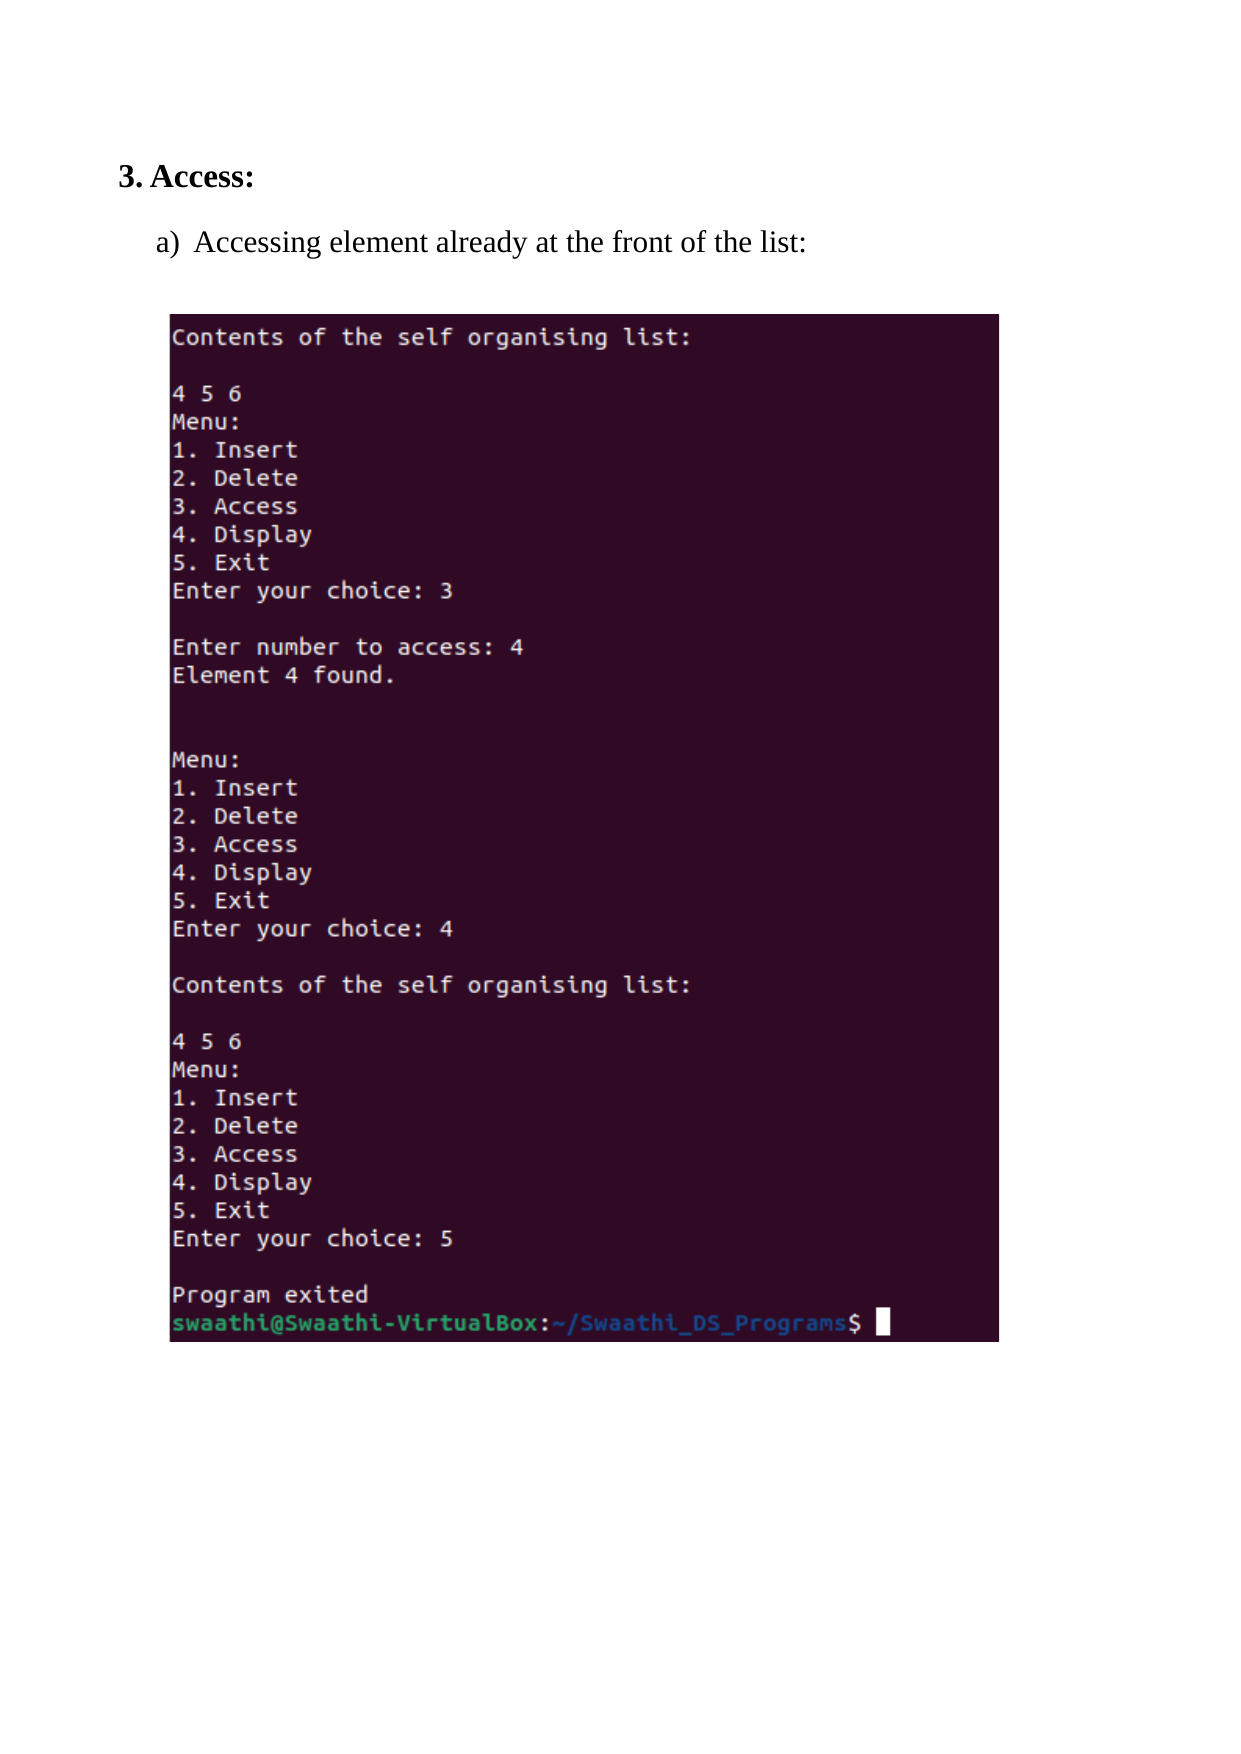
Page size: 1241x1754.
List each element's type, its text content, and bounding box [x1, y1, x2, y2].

picture [169, 314, 1000, 1342]
list Accessing element already at the front of the list: [156, 223, 1122, 259]
text 3. Access: [118, 156, 1122, 195]
